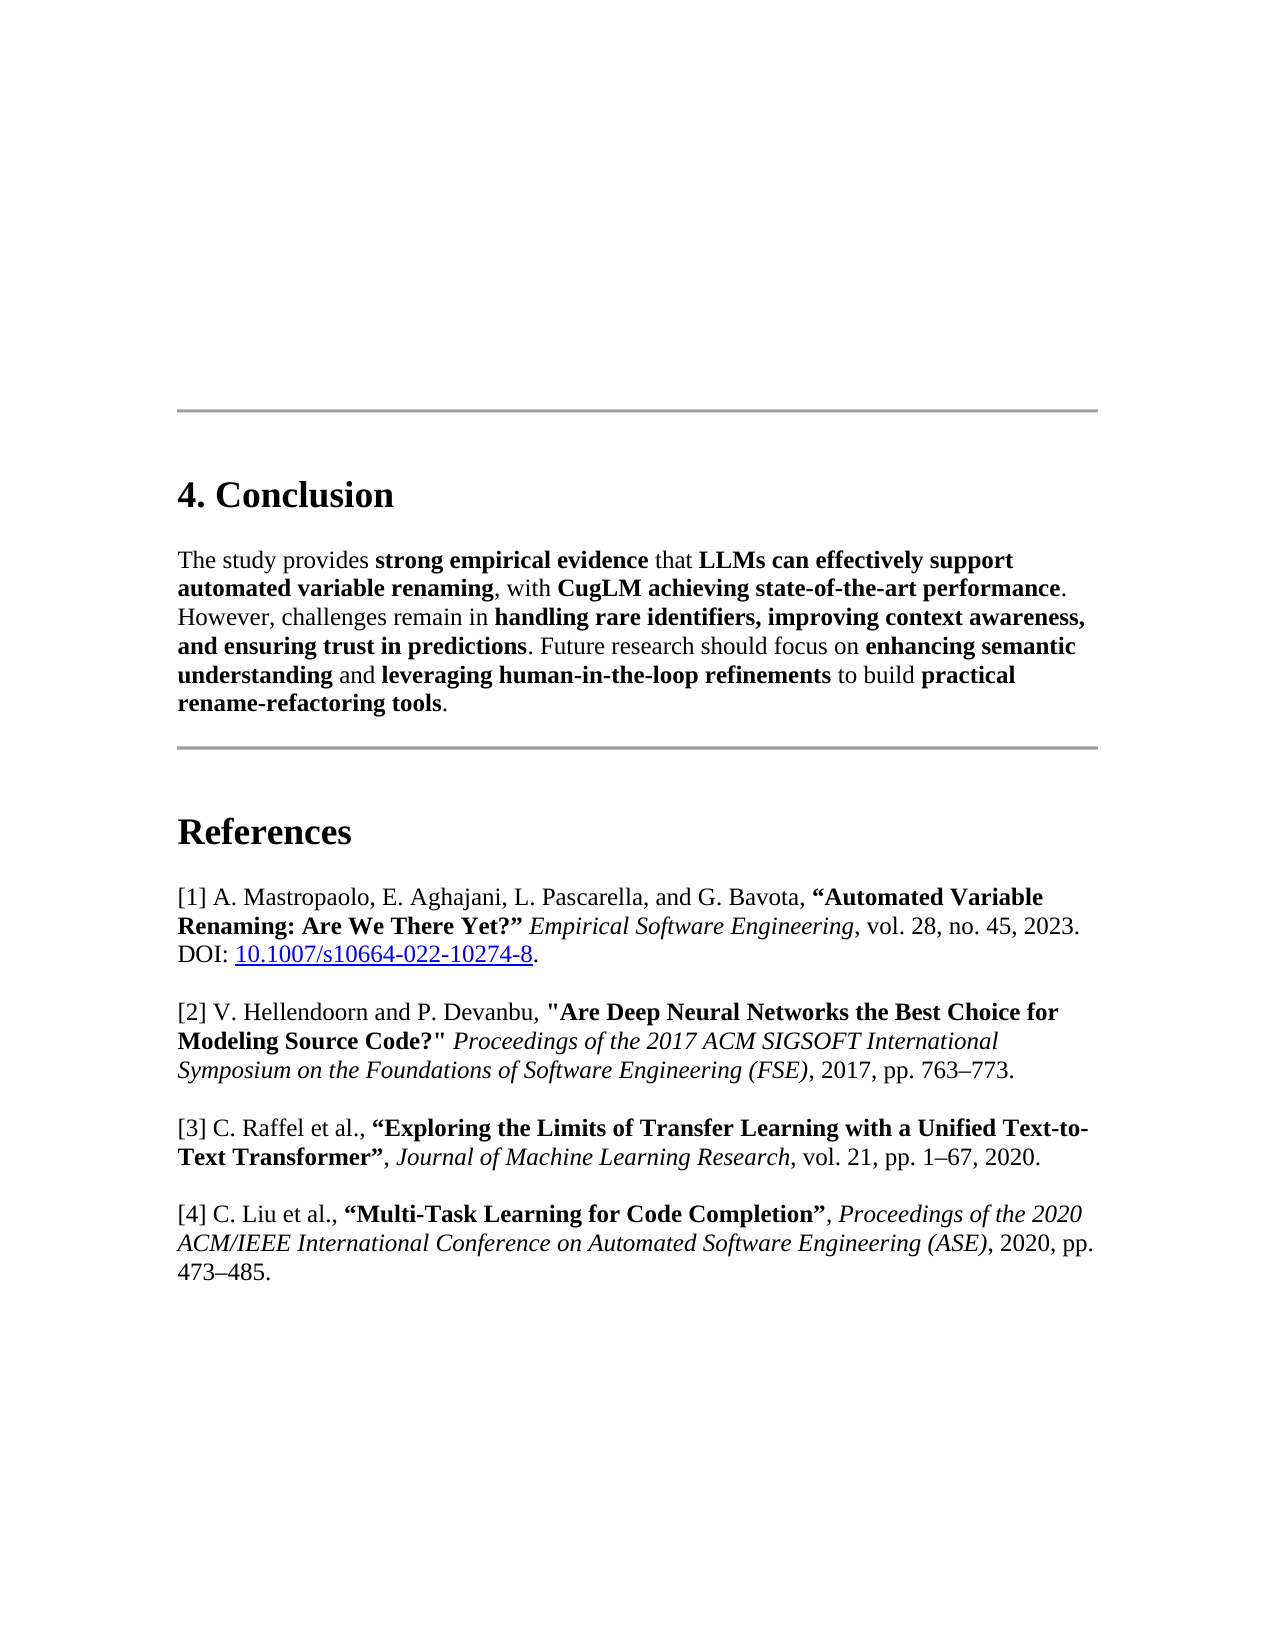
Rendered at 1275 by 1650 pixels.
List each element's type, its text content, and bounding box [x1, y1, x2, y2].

text 4. Conclusion [177, 472, 1098, 516]
text References [177, 810, 1098, 853]
text [1] A. Mastropaolo, E. Aghajani, L. Pascarella, and G. Bavota, “Automated Variable Renaming: Are We There Yet?” Empirical Software Engineering, vol. 28, no. 45, 2023. DOI: 10.1007/s10664-022-10274-8. [177, 882, 1098, 968]
text The study provides strong empirical evidence that LLMs can effectively support automated variable renaming, with CugLM achieving state-of-the-art performance. However, challenges remain in handling rare identifiers, improving context awareness, and ensuring trust in predictions. Future research should focus on enhancing semantic understanding and leveraging human-in-the-loop refinements to build practical rename-refactoring tools. [177, 545, 1098, 717]
text [2] V. Hellendoorn and P. Devanbu, "Are Deep Neural Networks the Best Choice for Modeling Source Code?" Proceedings of the 2017 ACM SIGSOFT International Symposium on the Foundations of Software Engineering (FSE), 2017, pp. 763–773. [177, 997, 1098, 1084]
text [4] C. Liu et al., “Multi-Task Learning for Code Completion”, Proceedings of the 2020 ACM/IEEE International Conference on Automated Software Engineering (ASE), 2020, pp. 473–485. [177, 1199, 1098, 1286]
text [3] C. Raffel et al., “Exploring the Limits of Transfer Learning with a Unified Text-to-Text Transformer”, Journal of Machine Learning Research, vol. 21, pp. 1–67, 2020. [177, 1113, 1098, 1170]
